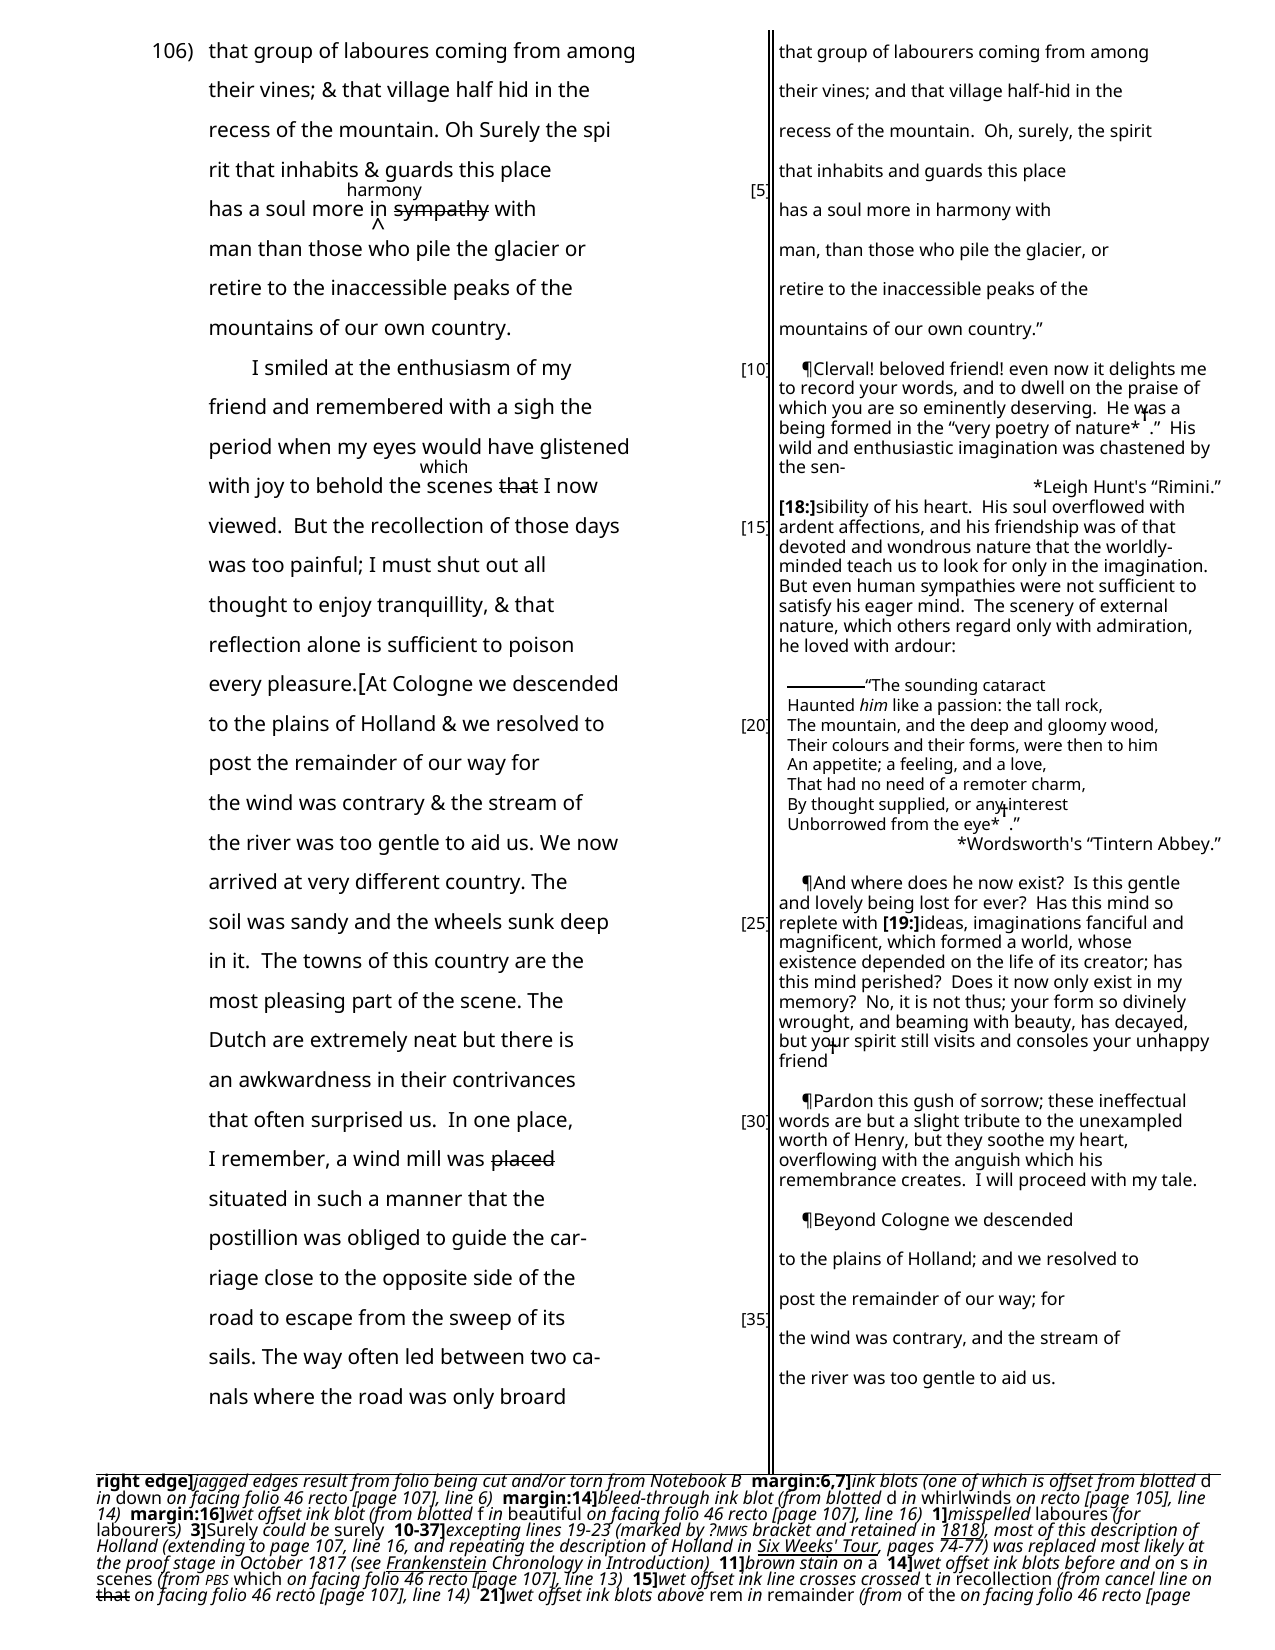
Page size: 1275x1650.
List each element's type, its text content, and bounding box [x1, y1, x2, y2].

table_header that group of labourers coming from among their vines; and that village half-hid in the recess of the mountain. Oh, surely, the spirit that inhabits and guards this place has a soul more in harmony with man, than those who pile the glacier, or retire to the inaccessible peaks of the mountains of our own country.” ¶Clerval! beloved friend! even now it delights me to record your words, and to dwell on the praise of which you are so eminently deserving. He was a being formed in the “very poetry of nature*†.” His wild and enthusiastic imagination was chastened by the sen- *Leigh Hunt's “Rimini.” [18:]sibility of his heart. His soul overflowed with ardent affections, and his friendship was of that devoted and wondrous nature that the worldly-minded teach us to look for only in the imagination. But even human sympathies were not sufficient to satisfy his eager mind. The scenery of external nature, which others regard only with admiration, he loved with ardour: “The sounding cataract Haunted him like a passion: the tall rock, The mountain, and the deep and gloomy wood, Their colours and their forms, were then to him An appetite; a feeling, and a love, That had no need of a remoter charm, By thought supplied, or any interest Unborrowed from the eye*†.” *Wordsworth's “Tintern Abbey.” ¶And where does he now exist? Is this gentle and lovely being lost for ever? Has this mind so replete with [19:]ideas, imaginations fanciful and magnificent, which formed a world, whose existence depended on the life of its creator; has this mind perished? Does it now only exist in my memory? No, it is not thus; your form so divinely wrought, and beaming with beauty, has decayed, but your spirit still visits and consoles your unhappy friend† ¶Pardon this gush of sorrow; these ineffectual words are but a slight tribute to the unexampled worth of Henry, but they soothe my heart, overflowing with the anguish which his remembrance creates. I will proceed with my tale. ¶Beyond Cologne we descended to the plains of Holland; and we resolved to post the remainder of our way; for the wind was contrary, and the stream of the river was too gentle to aid us. [774, 30, 1221, 1473]
table_header 106) [96, 30, 201, 1473]
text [96, 1475, 1221, 1605]
table_header that group of laboures coming from among their vines; & that village half hid in the recess of the mountain. Oh Surely the spi rit that inhabits & guards this place harmony [5] has a soul more in sympathy with ^ man than those who pile the glacier or retire to the inaccessible peaks of the mountains of our own country. I smiled at the enthusiasm of my [10] friend and remembered with a sigh the period when my eyes would have glistened which with joy to behold the scenes that I now viewed. But the recollection of those days [15] was too painful; I must shut out all thought to enjoy tranquillity, & that reflection alone is sufficient to poison every pleasure.[At Cologne we descended to the plains of Holland & we resolved to [20] post the remainder of our way for the wind was contrary & the stream of the river was too gentle to aid us. We now arrived at very different country. The soil was sandy and the wheels sunk deep [25] in it. The towns of this country are the most pleasing part of the scene. The Dutch are extremely neat but there is an awkwardness in their contrivances that often surprised us. In one place, [30] I remember, a wind mill was placed situated in such a manner that the postillion was obliged to guide the car- riage close to the opposite side of the road to escape from the sweep of its [35] sails. The way often led between two ca- nals where the road was only broard [201, 30, 768, 1473]
